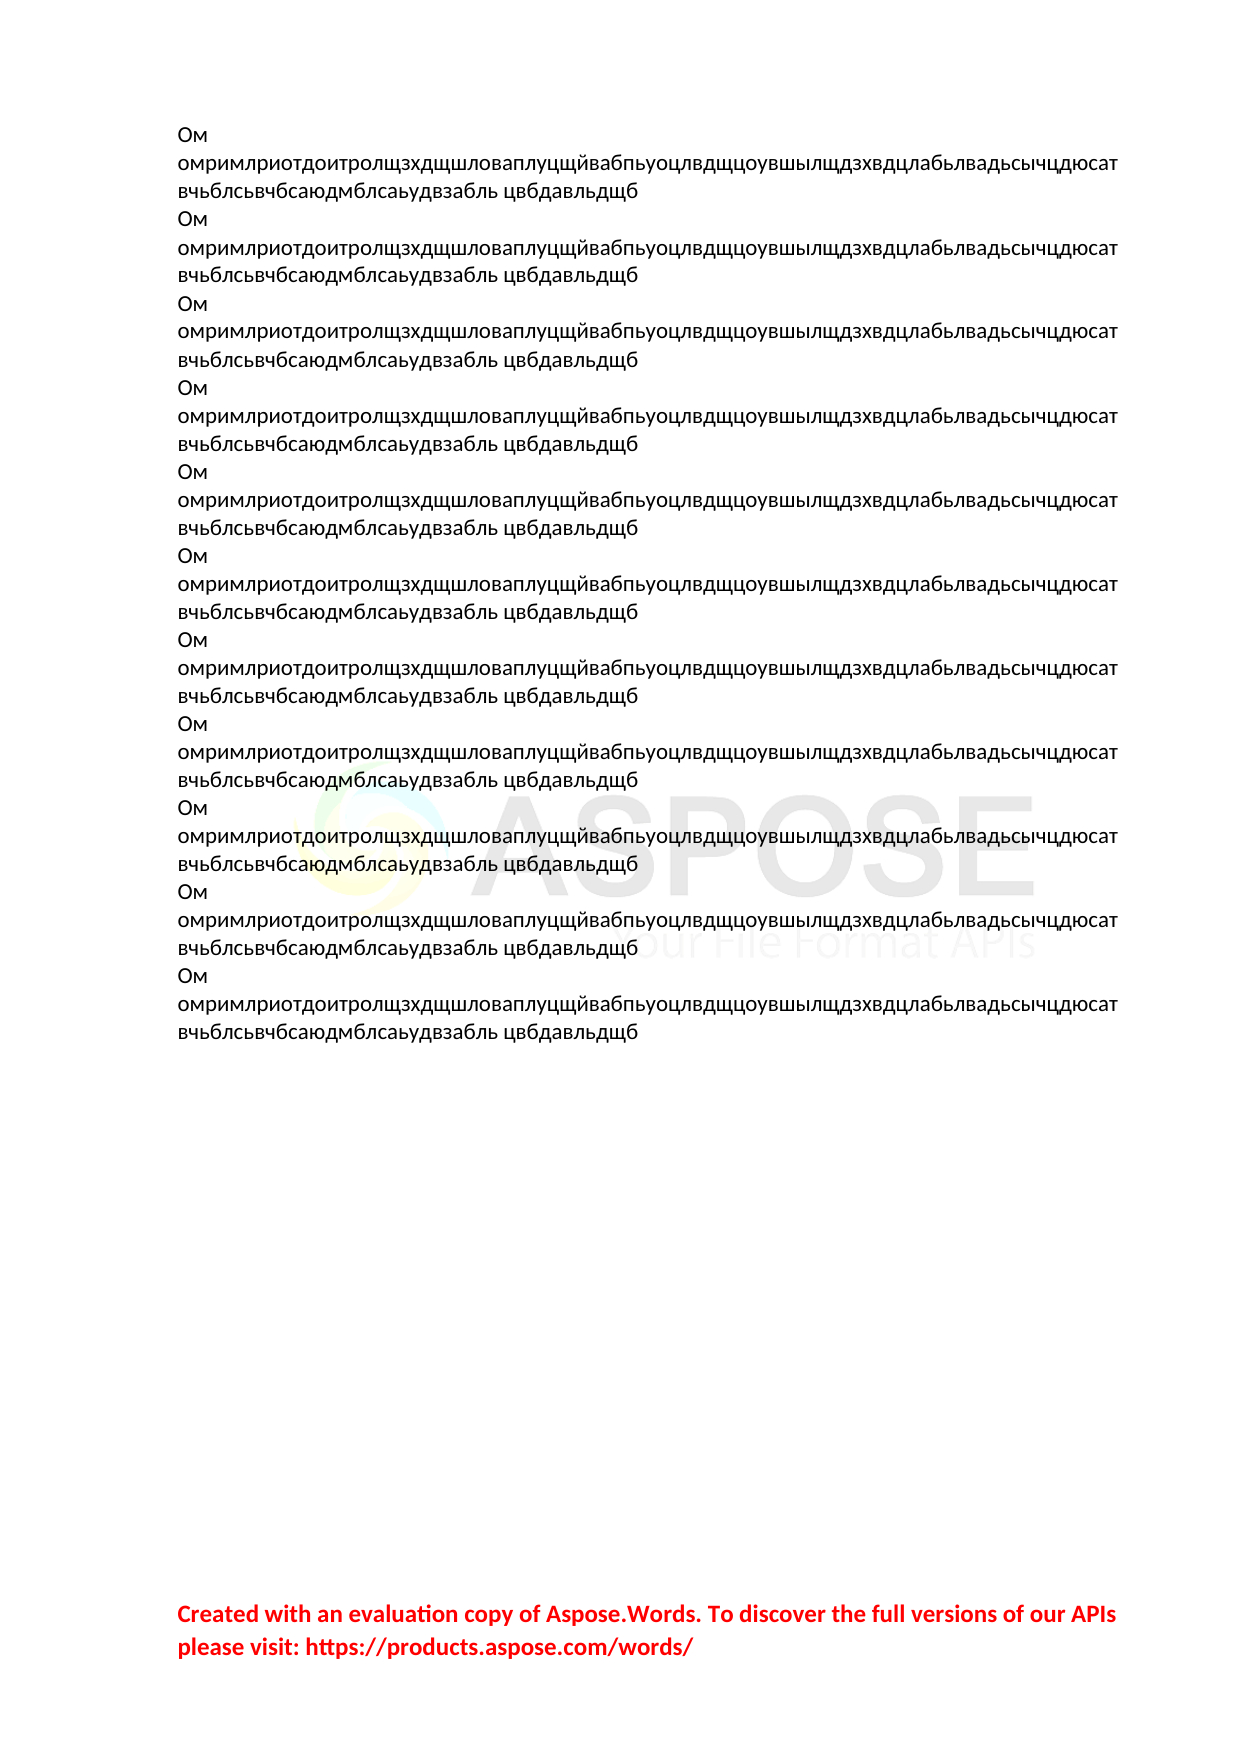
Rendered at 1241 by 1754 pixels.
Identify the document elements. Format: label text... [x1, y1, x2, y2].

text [177, 121, 1152, 204]
text Ом омримлриотдоитролщзхдщшловаплуцщйвабпьуоцлвдщцоувшылщдзхвдцлабьлвадьсычцдюсат вчьблсьвчбсаюдмблсаьудвзабль цвбдавльдщб [177, 625, 1152, 709]
text Ом омримлриотдоитролщзхдщшловаплуцщйвабпьуоцлвдщцоувшылщдзхвдцлабьлвадьсычцдюсат вчьблсьвчбсаюдмблсаьудвзабль цвбдавльдщб [177, 709, 1152, 793]
text Ом омримлриотдоитролщзхдщшловаплуцщйвабпьуоцлвдщцоувшылщдзхвдцлабьлвадьсычцдюсат вчьблсьвчбсаюдмблсаьудвзабль цвбдавльдщб [177, 961, 1152, 1045]
text Ом омримлриотдоитролщзхдщшловаплуцщйвабпьуоцлвдщцоувшылщдзхвдцлабьлвадьсычцдюсат вчьблсьвчбсаюдмблсаьудвзабль цвбдавльдщб [177, 289, 1152, 373]
text Ом омримлриотдоитролщзхдщшловаплуцщйвабпьуоцлвдщцоувшылщдзхвдцлабьлвадьсычцдюсат вчьблсьвчбсаюдмблсаьудвзабль цвбдавльдщб [177, 877, 1152, 961]
text Ом омримлриотдоитролщзхдщшловаплуцщйвабпьуоцлвдщцоувшылщдзхвдцлабьлвадьсычцдюсат вчьблсьвчбсаюдмблсаьудвзабль цвбдавльдщб [177, 541, 1152, 625]
text Ом омримлриотдоитролщзхдщшловаплуцщйвабпьуоцлвдщцоувшылщдзхвдцлабьлвадьсычцдюсат вчьблсьвчбсаюдмблсаьудвзабль цвбдавльдщб [177, 373, 1152, 457]
text Ом омримлриотдоитролщзхдщшловаплуцщйвабпьуоцлвдщцоувшылщдзхвдцлабьлвадьсычцдюсат вчьблсьвчбсаюдмблсаьудвзабль цвбдавльдщб [177, 793, 1152, 877]
text Ом омримлриотдоитролщзхдщшловаплуцщйвабпьуоцлвдщцоувшылщдзхвдцлабьлвадьсычцдюсат вчьблсьвчбсаюдмблсаьудвзабль цвбдавльдщб [177, 457, 1152, 541]
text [177, 204, 1152, 289]
